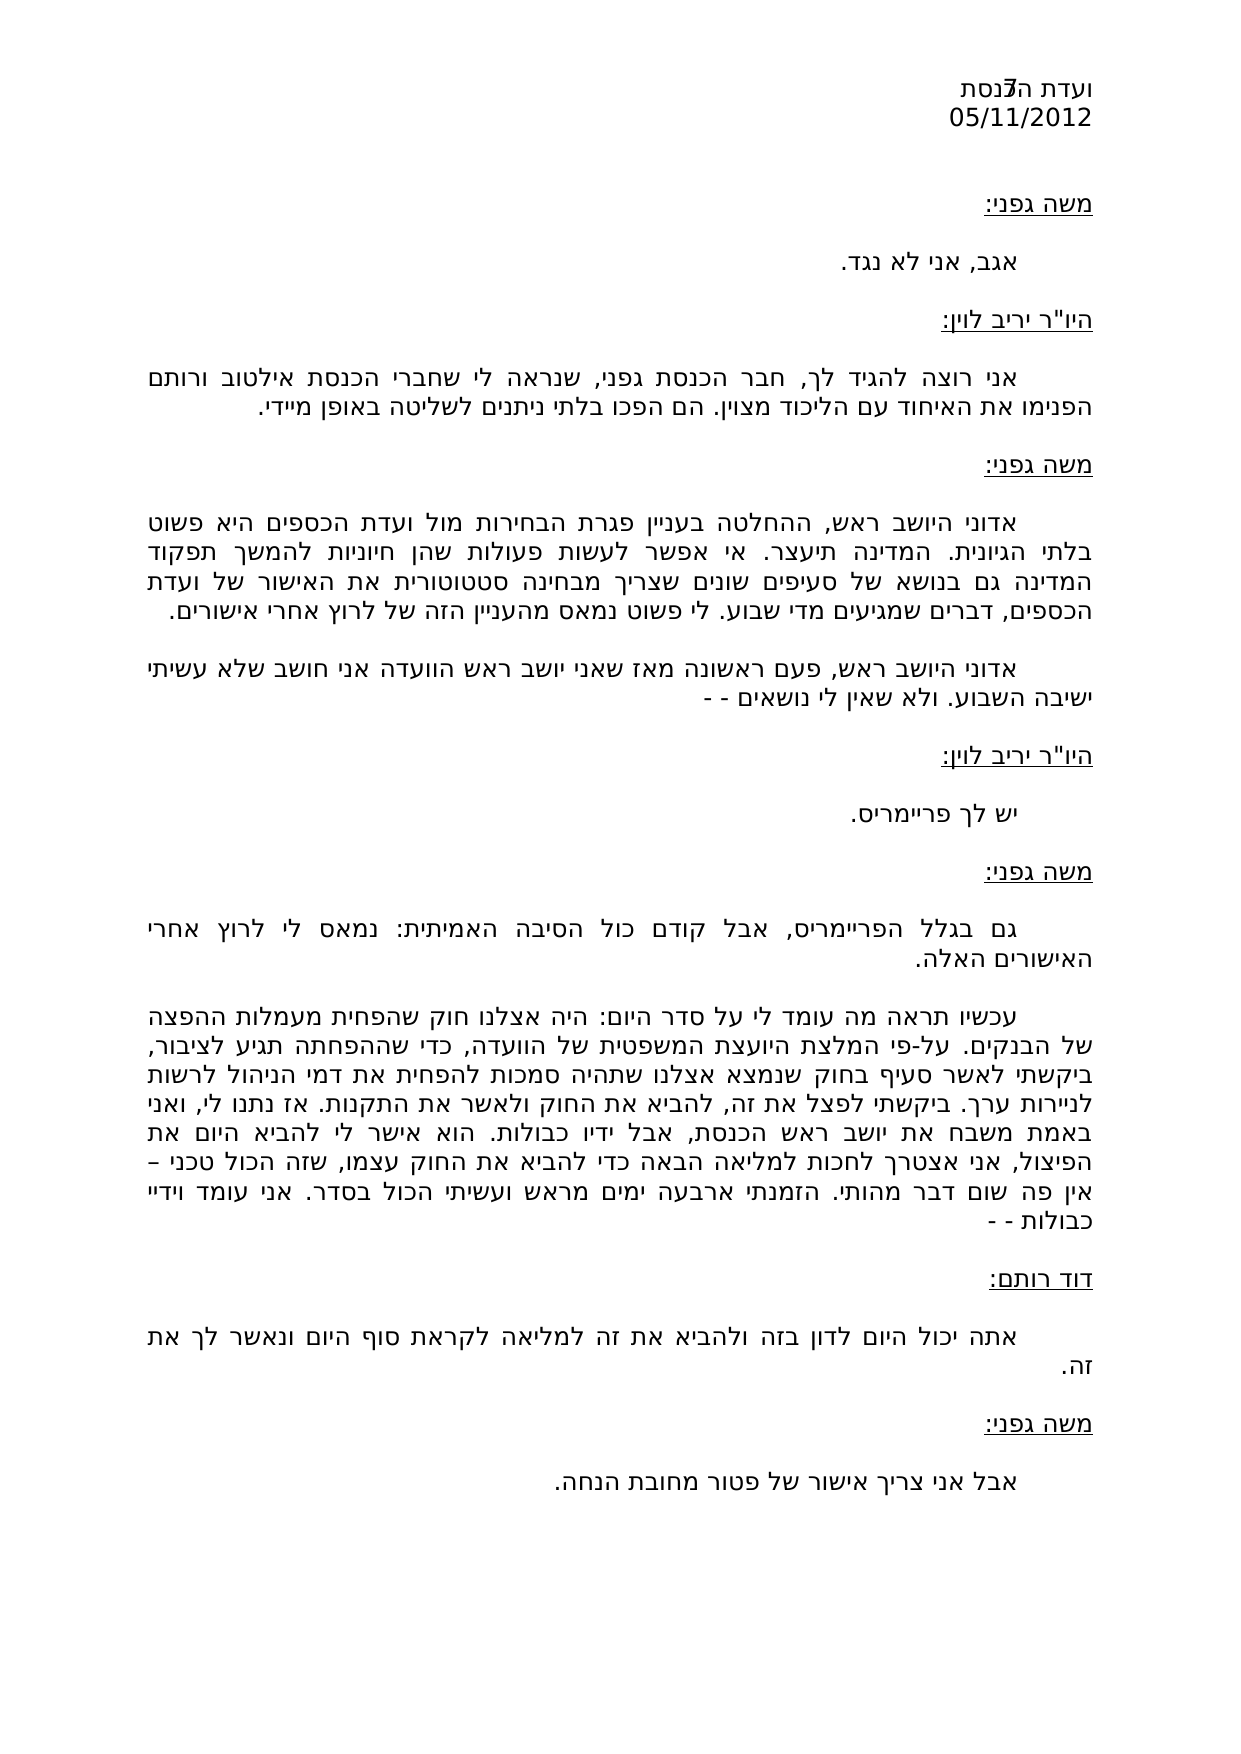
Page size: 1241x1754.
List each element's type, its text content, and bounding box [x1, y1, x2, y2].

text אבל אני צריך אישור של פטור מחובת הנחה. [147, 1467, 1093, 1496]
text עכשיו תראה מה עומד לי על סדר היום: היה אצלנו חוק שהפחית מעמלות ההפצה של הבנקים. על-פי המלצת היועצת המשפטית של הוועדה, כדי שההפחתה תגיע לציבור, ביקשתי לאשר סעיף בחוק שנמצא אצלנו שתהיה סמכות להפחית את דמי הניהול לרשות לניירות ערך. ביקשתי לפצל את זה, להביא את החוק ולאשר את התקנות. אז נתנו לי, ואני באמת משבח את יושב ראש הכנסת, אבל ידיו כבולות. הוא אישר לי להביא היום את הפיצול, אני אצטרך לחכות למליאה הבאה כדי להביא את החוק עצמו, שזה הכול טכני – אין פה שום דבר מהותי. הזמנתי ארבעה ימים מראש ועשיתי הכול בסדר. אני עומד וידיי כבולות - - [147, 1002, 1093, 1235]
text אני רוצה להגיד לך, חבר הכנסת גפני, שנראה לי שחברי הכנסת אילטוב ורותם הפנימו את האיחוד עם הליכוד מצוין. הם הפכו בלתי ניתנים לשליטה באופן מיידי. [147, 363, 1093, 422]
text משה גפני: [147, 451, 1093, 480]
text אדוני היושב ראש, ההחלטה בעניין פגרת הבחירות מול ועדת הכספים היא פשוט בלתי הגיונית. המדינה תיעצר. אי אפשר לעשות פעולות שהן חיוניות להמשך תפקוד המדינה גם בנושא של סעיפים שונים שצריך מבחינה סטטוטורית את האישור של ועדת הכספים, דברים שמגיעים מדי שבוע. לי פשוט נמאס מהעניין הזה של לרוץ אחרי אישורים. [147, 508, 1093, 625]
text היו"ר יריב לוין: [147, 306, 1093, 335]
text היו"ר יריב לוין: [147, 741, 1093, 770]
text גם בגלל הפריימריס, אבל קודם כול הסיבה האמיתית: נמאס לי לרוץ אחרי האישורים האלה. [147, 915, 1093, 973]
text משה גפני: [147, 190, 1093, 219]
text משה גפני: [147, 857, 1093, 886]
text משה גפני: [147, 1409, 1093, 1438]
text דוד רותם: [147, 1264, 1093, 1293]
text אתה יכול היום לדון בזה ולהביא את זה למליאה לקראת סוף היום ונאשר לך את זה. [147, 1322, 1093, 1380]
text יש לך פריימריס. [147, 799, 1093, 828]
text אגב, אני לא נגד. [147, 248, 1093, 277]
text אדוני היושב ראש, פעם ראשונה מאז שאני יושב ראש הוועדה אני חושב שלא עשיתי ישיבה השבוע. ולא שאין לי נושאים - - [147, 654, 1093, 712]
